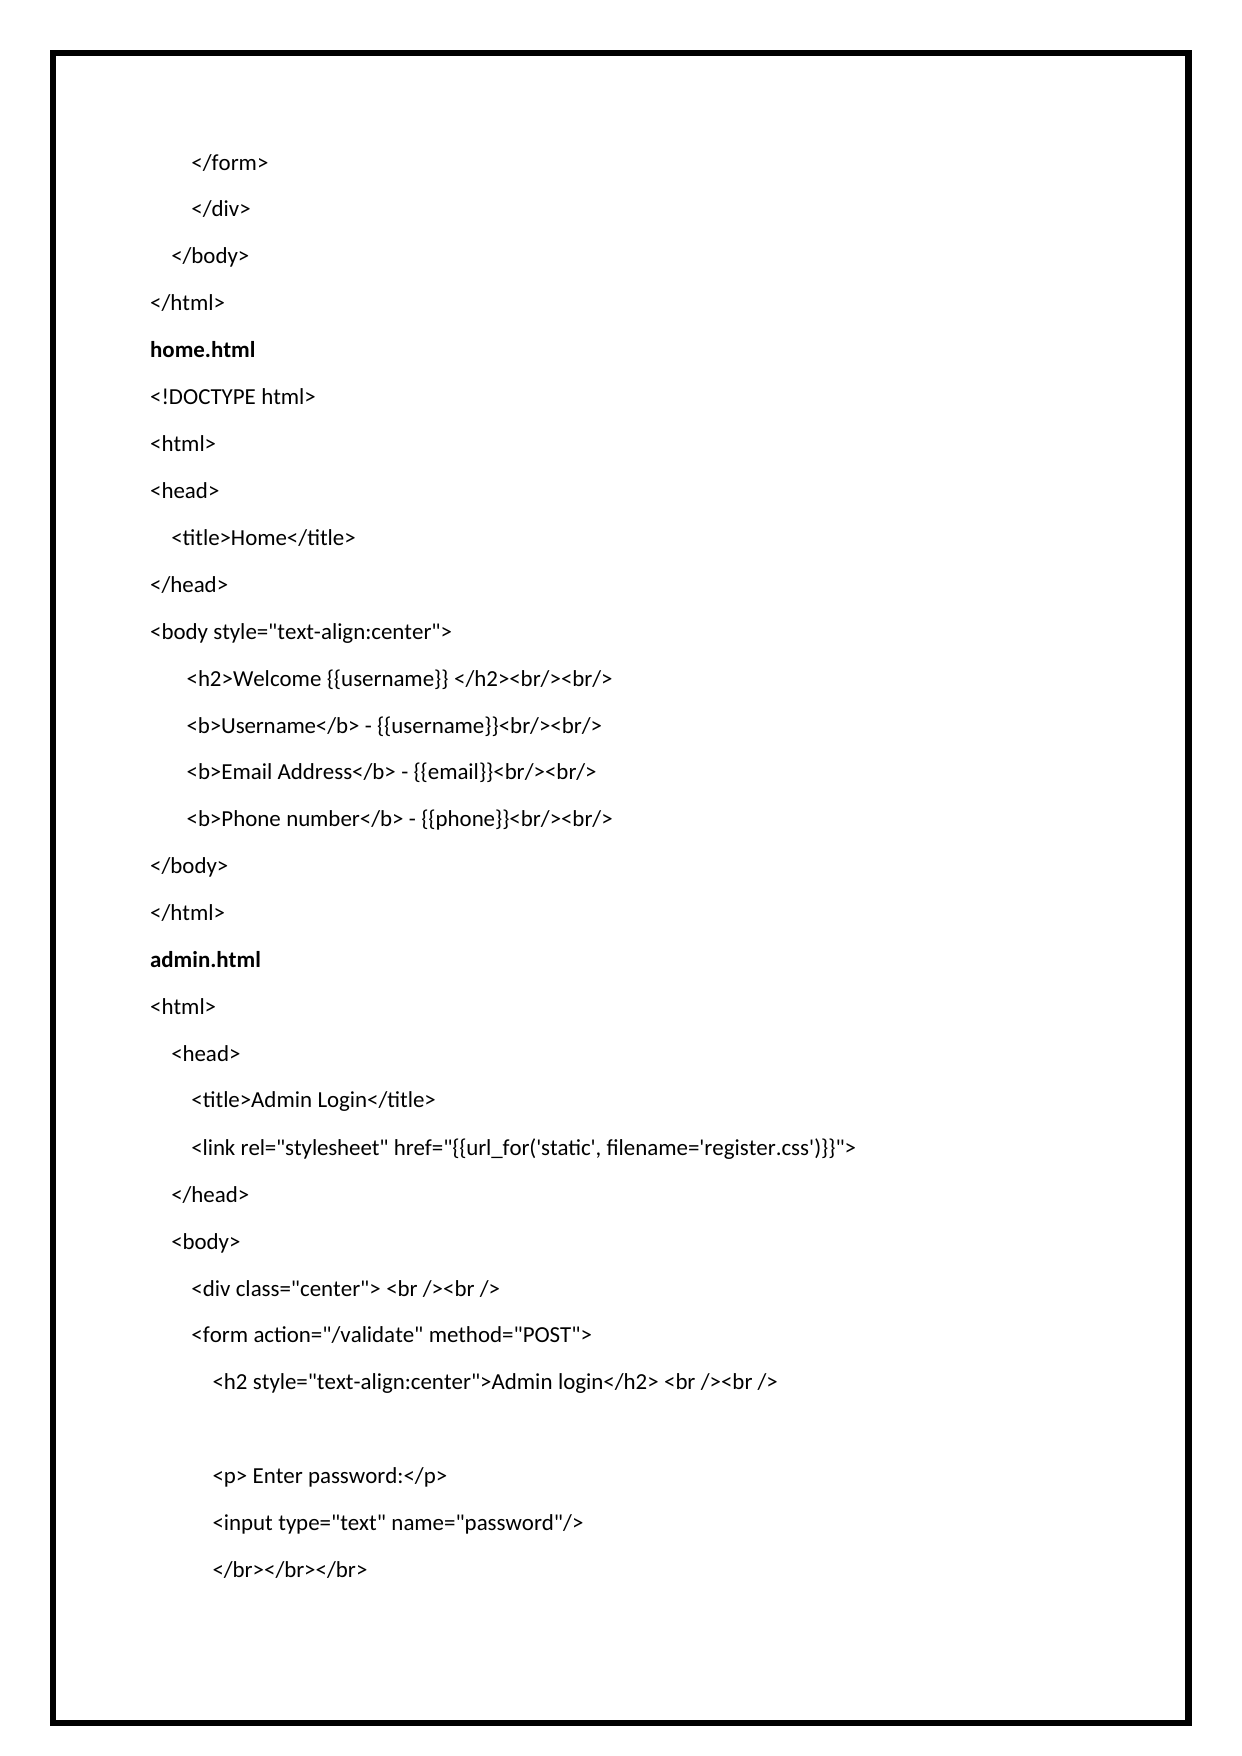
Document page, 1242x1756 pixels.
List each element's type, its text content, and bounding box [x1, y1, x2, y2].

text <h2>Welcome {{username}} </h2><br/><br/> [186, 664, 1119, 692]
subtitle admin.html [150, 945, 1119, 973]
text <body> [171, 1227, 1119, 1255]
text </html> [150, 898, 1119, 926]
text <html> [150, 429, 1119, 457]
text <div class="center"> <br /><br /> [191, 1274, 1119, 1302]
text </body> [150, 851, 1119, 879]
subtitle home.html [150, 336, 1119, 363]
text <p> Enter password:</p> [212, 1461, 1119, 1489]
text <b>Phone number</b> - {{phone}}<br/><br/> [186, 804, 1119, 832]
text <!DOCTYPE html> [150, 382, 1119, 410]
text <title>Home</title> [171, 523, 1119, 551]
text <head> [150, 476, 1119, 504]
text <b>Email Address</b> - {{email}}<br/><br/> [186, 757, 1119, 785]
text <head> [171, 1039, 1119, 1067]
text <html> [150, 992, 1119, 1020]
text </br></br></br> [212, 1555, 1119, 1583]
text <form action="/validate" method="POST"> [191, 1321, 1119, 1349]
text <body style="text-align:center"> [150, 617, 1119, 645]
text <h2 style="text-align:center">Admin login</h2> <br /><br /> [212, 1367, 1119, 1396]
text <b>Username</b> - {{username}}<br/><br/> [186, 711, 1119, 739]
text </head> [171, 1180, 1119, 1208]
text </form> [191, 148, 1119, 176]
text </div> [191, 194, 1119, 222]
text <title>Admin Login</title> [191, 1086, 1119, 1114]
text <link rel="stylesheet" href="{{url_for('static', filename='register.css')}}"> [191, 1133, 1119, 1161]
text </html> [150, 288, 1119, 316]
text </body> [171, 242, 1119, 270]
text </head> [150, 570, 1119, 598]
text <input type="text" name="password"/> [212, 1508, 1119, 1536]
